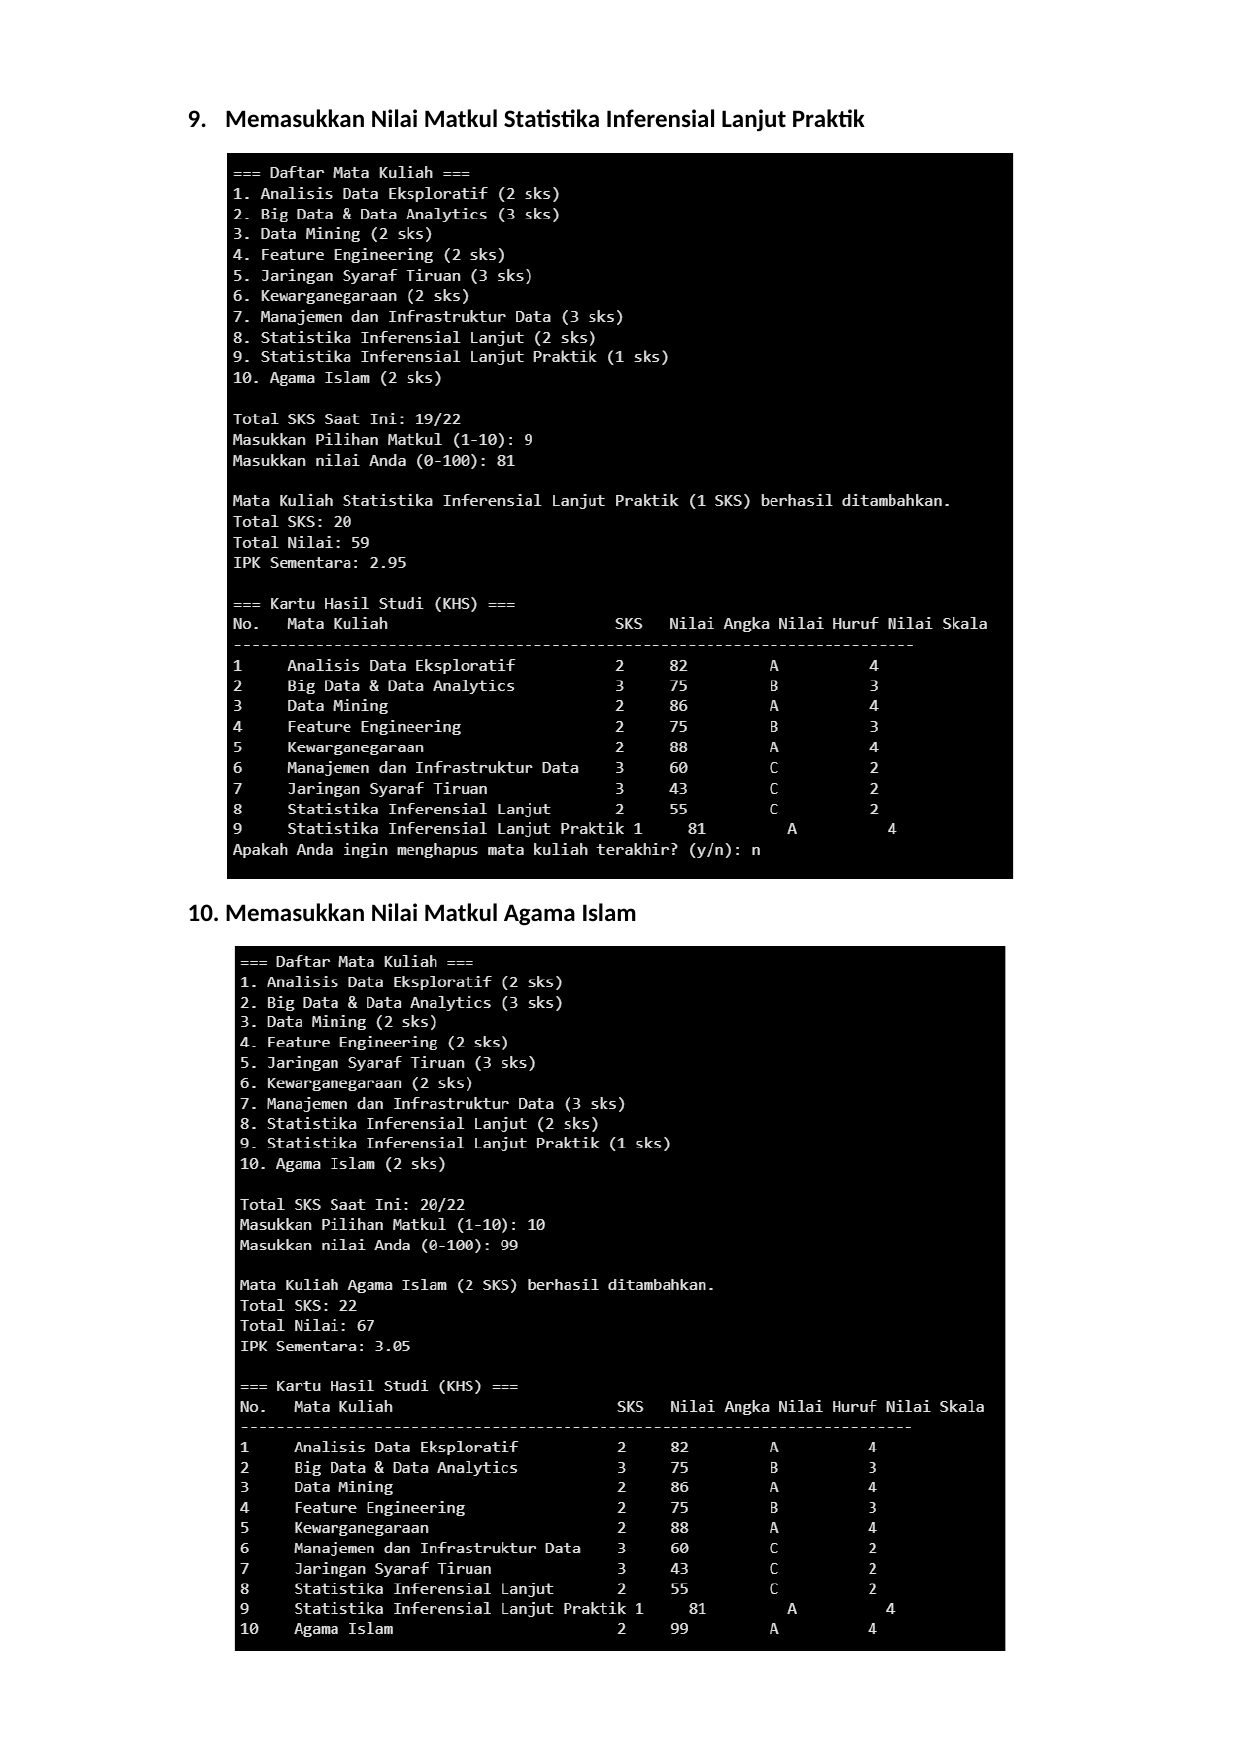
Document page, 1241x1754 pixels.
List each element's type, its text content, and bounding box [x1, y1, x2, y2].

list Memasukkan Nilai Matkul Agama Islam [187, 897, 1090, 928]
picture [234, 946, 1006, 1651]
picture [227, 153, 1014, 879]
list Memasukkan Nilai Matkul Statistika Inferensial Lanjut Praktik [187, 103, 1090, 134]
